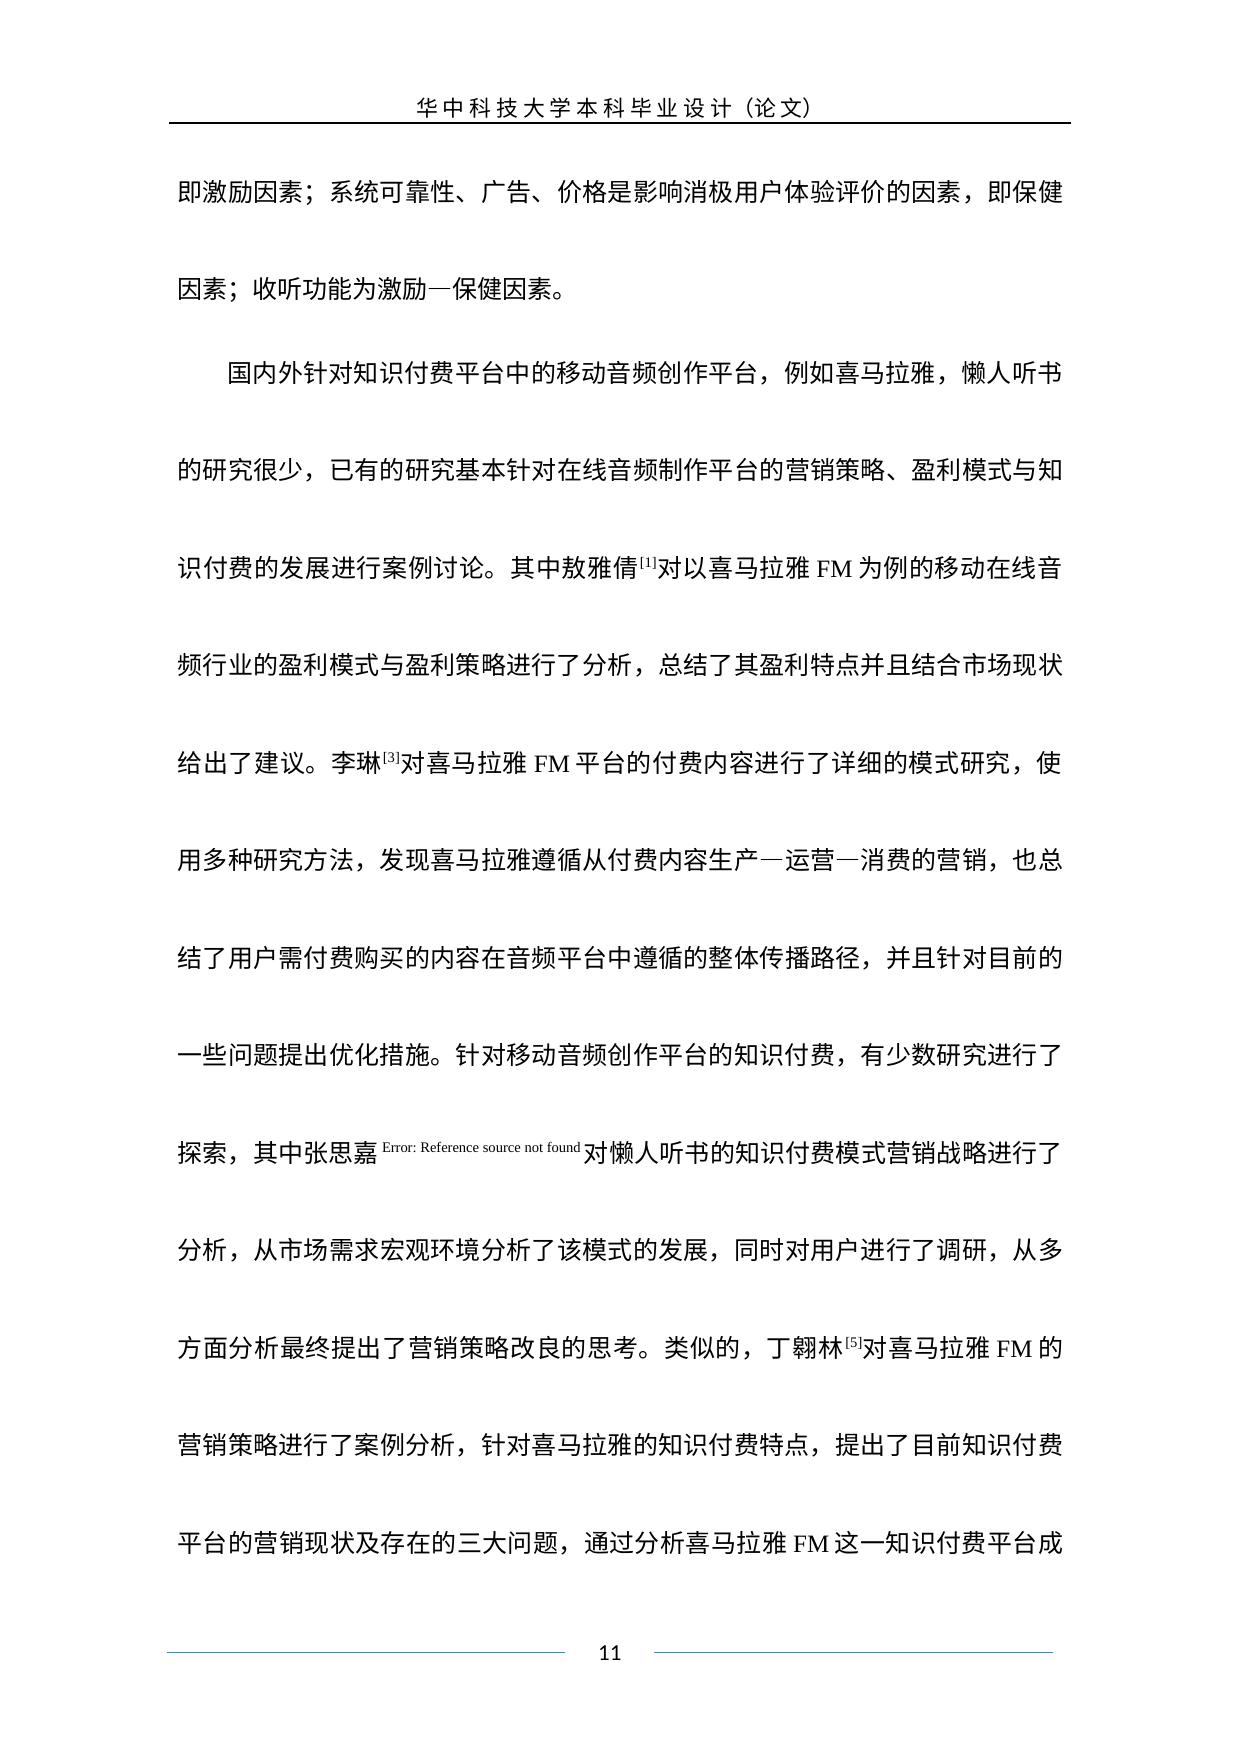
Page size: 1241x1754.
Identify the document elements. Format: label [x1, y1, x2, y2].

text [177, 339, 1063, 1574]
text [177, 158, 1063, 321]
